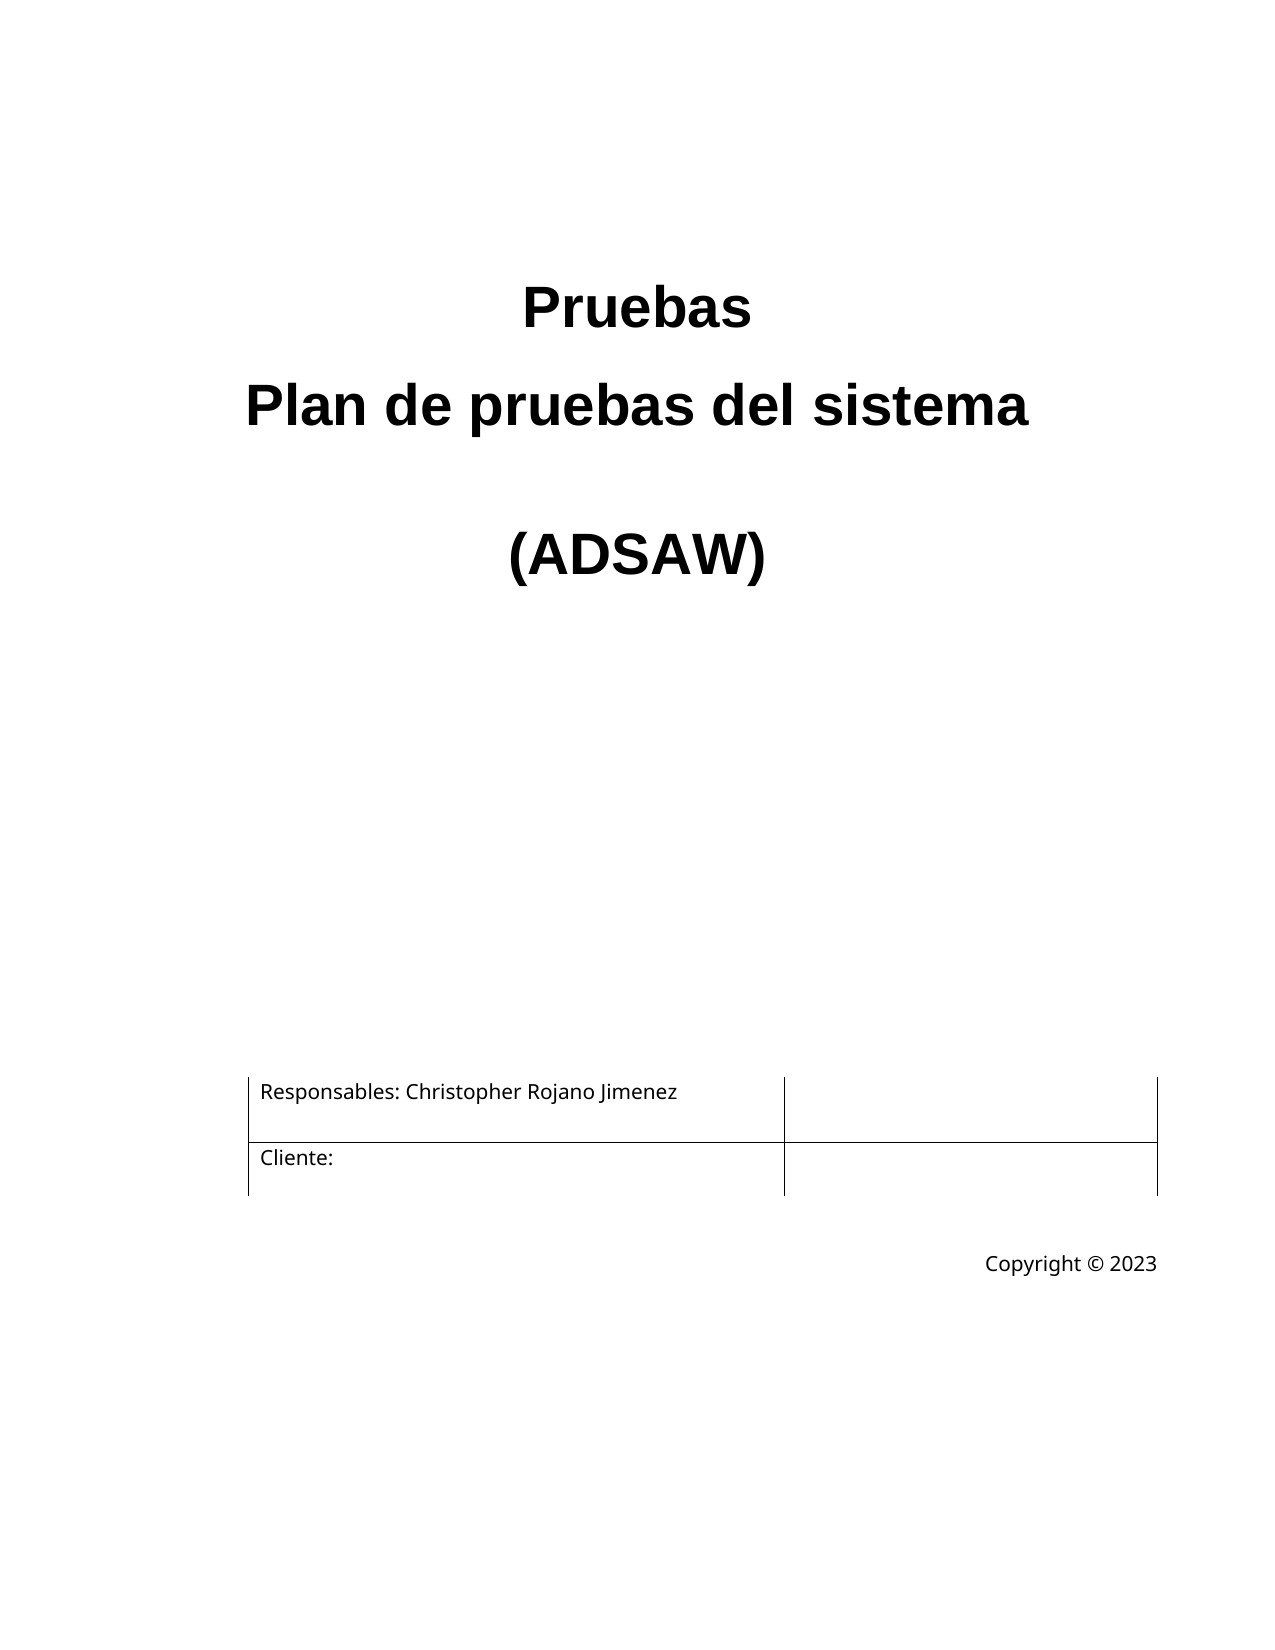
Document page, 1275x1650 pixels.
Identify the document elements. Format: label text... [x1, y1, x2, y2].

table_header Responsables: Christopher Rojano Jimenez [249, 1077, 784, 1142]
text Plan de pruebas del sistema [118, 371, 1157, 438]
text Copyright © 2023 [118, 1249, 1157, 1278]
table_cell [785, 1143, 1157, 1196]
table_cell Cliente: [249, 1143, 784, 1196]
table_header [785, 1077, 1157, 1142]
text (ADSAW) [118, 520, 1157, 587]
text Pruebas [118, 273, 1157, 340]
